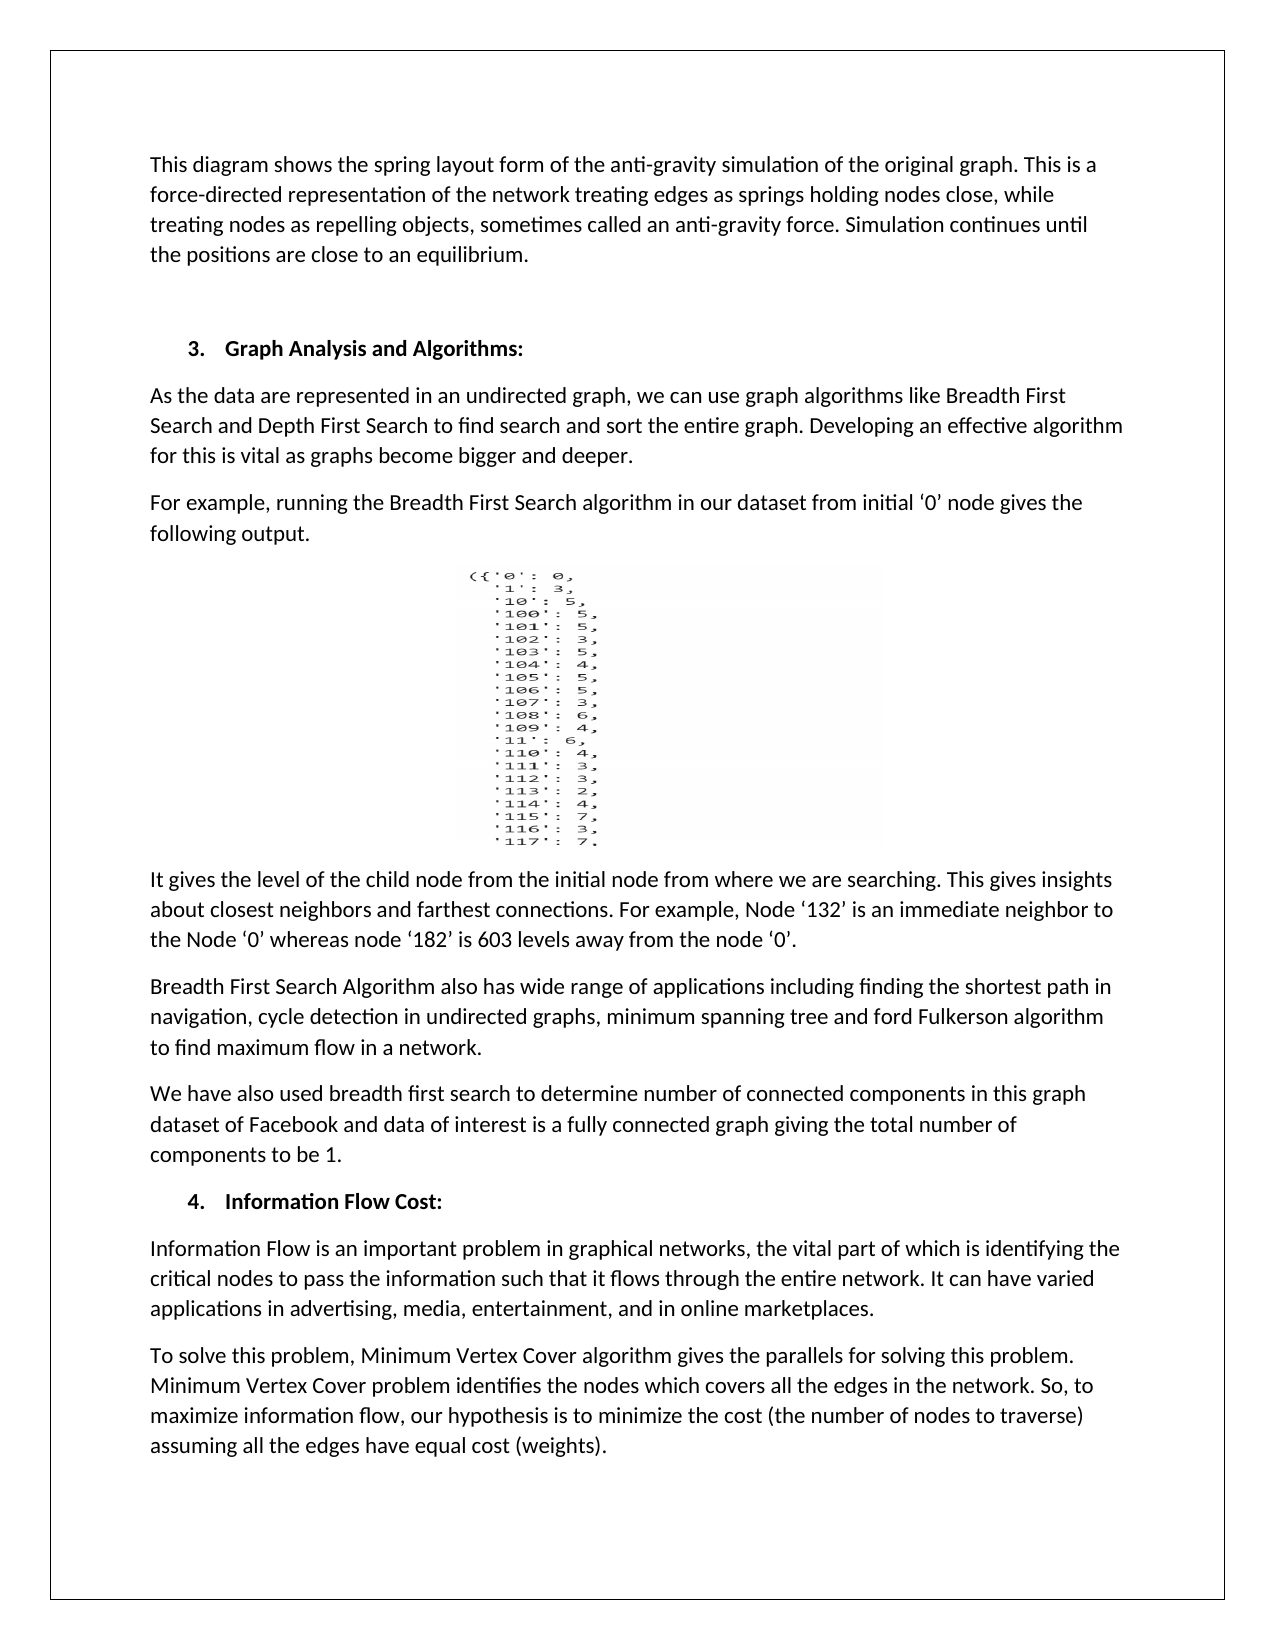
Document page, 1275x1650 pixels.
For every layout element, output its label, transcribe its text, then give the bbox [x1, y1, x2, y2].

text We have also used breadth first search to determine number of connected components in this graph dataset of Facebook and data of interest is a fully connected graph giving the total number of components to be 1. [150, 1079, 1125, 1168]
text For example, running the Breadth First Search algorithm in our dataset from initial ‘0’ node gives the following output. [150, 488, 1125, 547]
list Graph Analysis and Algorithms: [187, 334, 1125, 362]
list Information Flow Cost: [187, 1187, 1125, 1215]
text This diagram shows the spring layout form of the anti-gravity simulation of the original graph. This is a force-directed representation of the network treating edges as springs holding nodes close, while treating nodes as repelling objects, sometimes called an anti-gravity force. Simulation continues until the positions are close to an equilibrium. [150, 150, 1125, 269]
text Breadth First Search Algorithm also has wide range of applications including finding the shortest path in navigation, cycle detection in undirected graphs, minimum spanning tree and ford Fulkerson algorithm to find maximum flow in a network. [150, 972, 1125, 1061]
text To solve this problem, Minimum Vertex Cover algorithm gives the parallels for solving this problem. Minimum Vertex Cover problem identifies the nodes which covers all the edges in the network. So, to maximize information flow, our hypothesis is to minimize the cost (the number of nodes to traverse) assuming all the edges have equal cost (weights). [150, 1341, 1125, 1459]
text It gives the level of the child node from the initial node from where we are searching. This gives insights about closest neighbors and farthest connections. For example, Node ‘132’ is an immediate neighbor to the Node ‘0’ whereas node ‘182’ is 603 levels away from the node ‘0’. [150, 865, 1125, 953]
text As the data are represented in an undirected graph, we can use graph algorithms like Breadth First Search and Depth First Search to find search and sort the entire graph. Developing an effective algorithm for this is vital as graphs become bigger and deeper. [150, 381, 1125, 470]
picture [450, 565, 886, 846]
text Information Flow is an important problem in graphical networks, the vital part of which is identifying the critical nodes to pass the information such that it flows through the entire network. It can have varied applications in advertising, media, entertainment, and in online marketplaces. [150, 1234, 1125, 1322]
